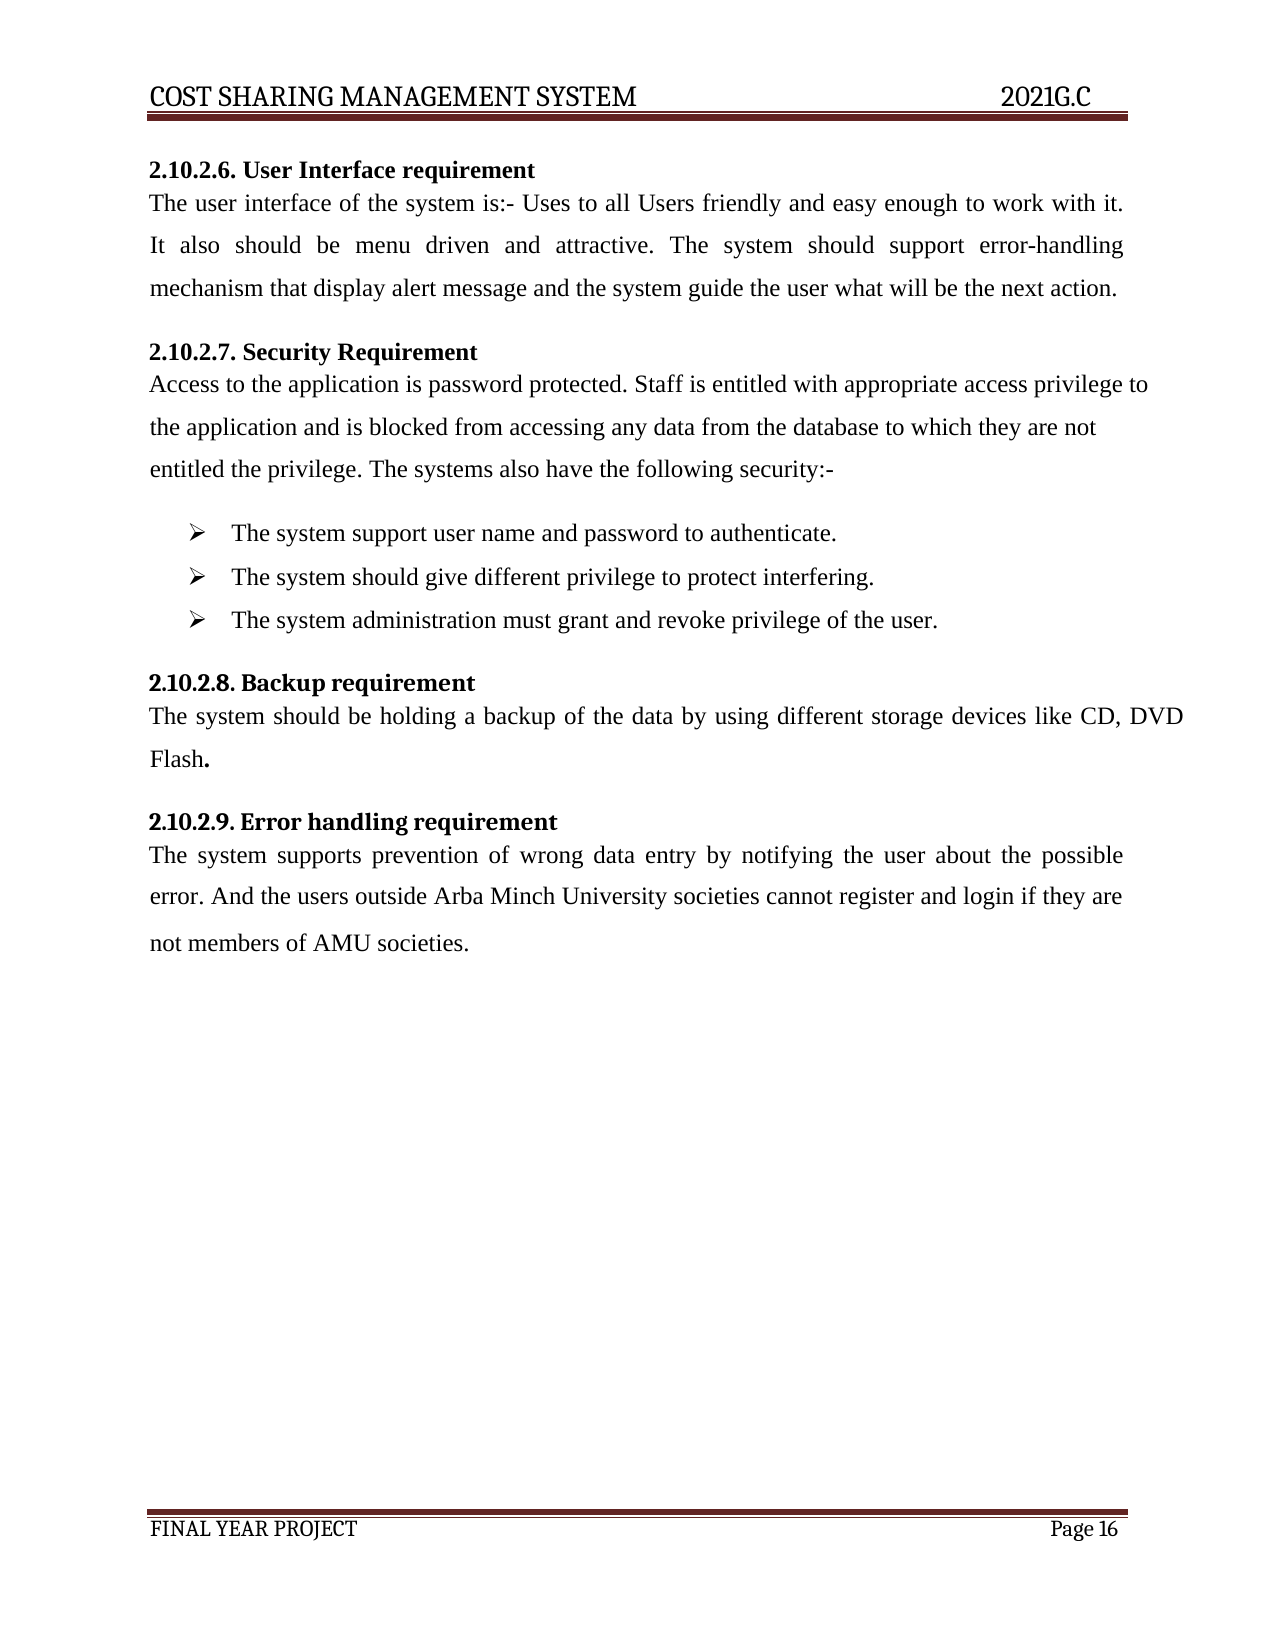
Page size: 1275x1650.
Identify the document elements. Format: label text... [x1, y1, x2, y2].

list The system should give different privilege to protect interfering. [187, 562, 1208, 591]
subtitle 2.10.2.7. Security Requirement [148, 337, 1208, 366]
text The system supports prevention of wrong data entry by notifying the user about the possible error. And the users outside Arba Minch University societies cannot register and login if they are not members of AMU societies. [148, 840, 1124, 958]
text 2.10.2.8. Backup requirement [148, 669, 589, 698]
text The system should be holding a backup of the data by using different storage devices like CD, DVD Flash. [148, 701, 1185, 773]
list The system support user name and password to authenticate. [187, 518, 1208, 547]
subtitle 2.10.2.6. User Interface requirement [148, 156, 1208, 184]
text Access to the application is password protected. Staff is entitled with appropriate access privilege to the application and is blocked from accessing any data from the database to which they are not entitled the privilege. The systems also have the following security:- [148, 369, 1150, 483]
text 2.10.2.9. Error handling requirement [148, 808, 589, 837]
list The system administration must grant and revoke privilege of the user. [187, 605, 1208, 634]
text The user interface of the system is:- Uses to all Users friendly and easy enough to work with it. It also should be menu driven and attractive. The system should support error-handling mechanism that display alert message and the system guide the user what will be the next action. [148, 188, 1125, 302]
